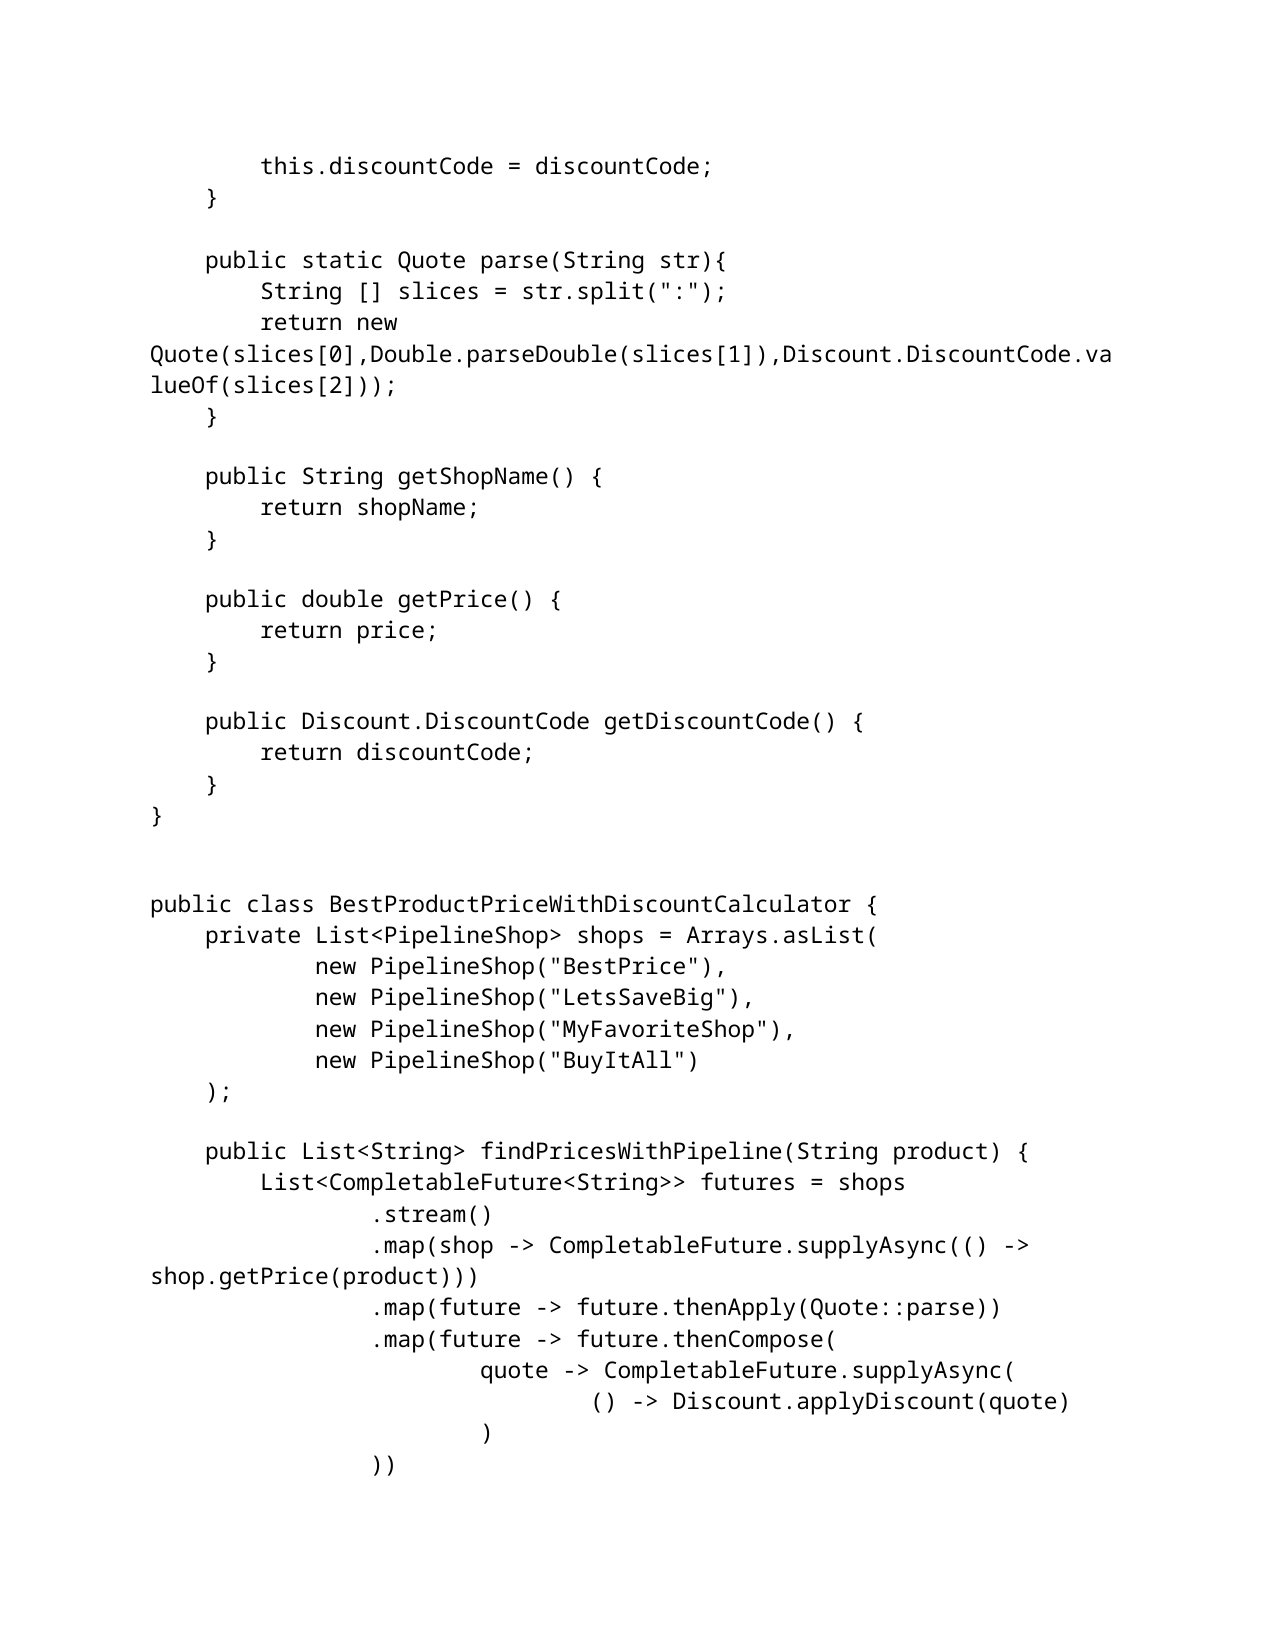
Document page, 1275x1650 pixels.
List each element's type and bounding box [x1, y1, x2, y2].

text [150, 150, 1125, 1479]
